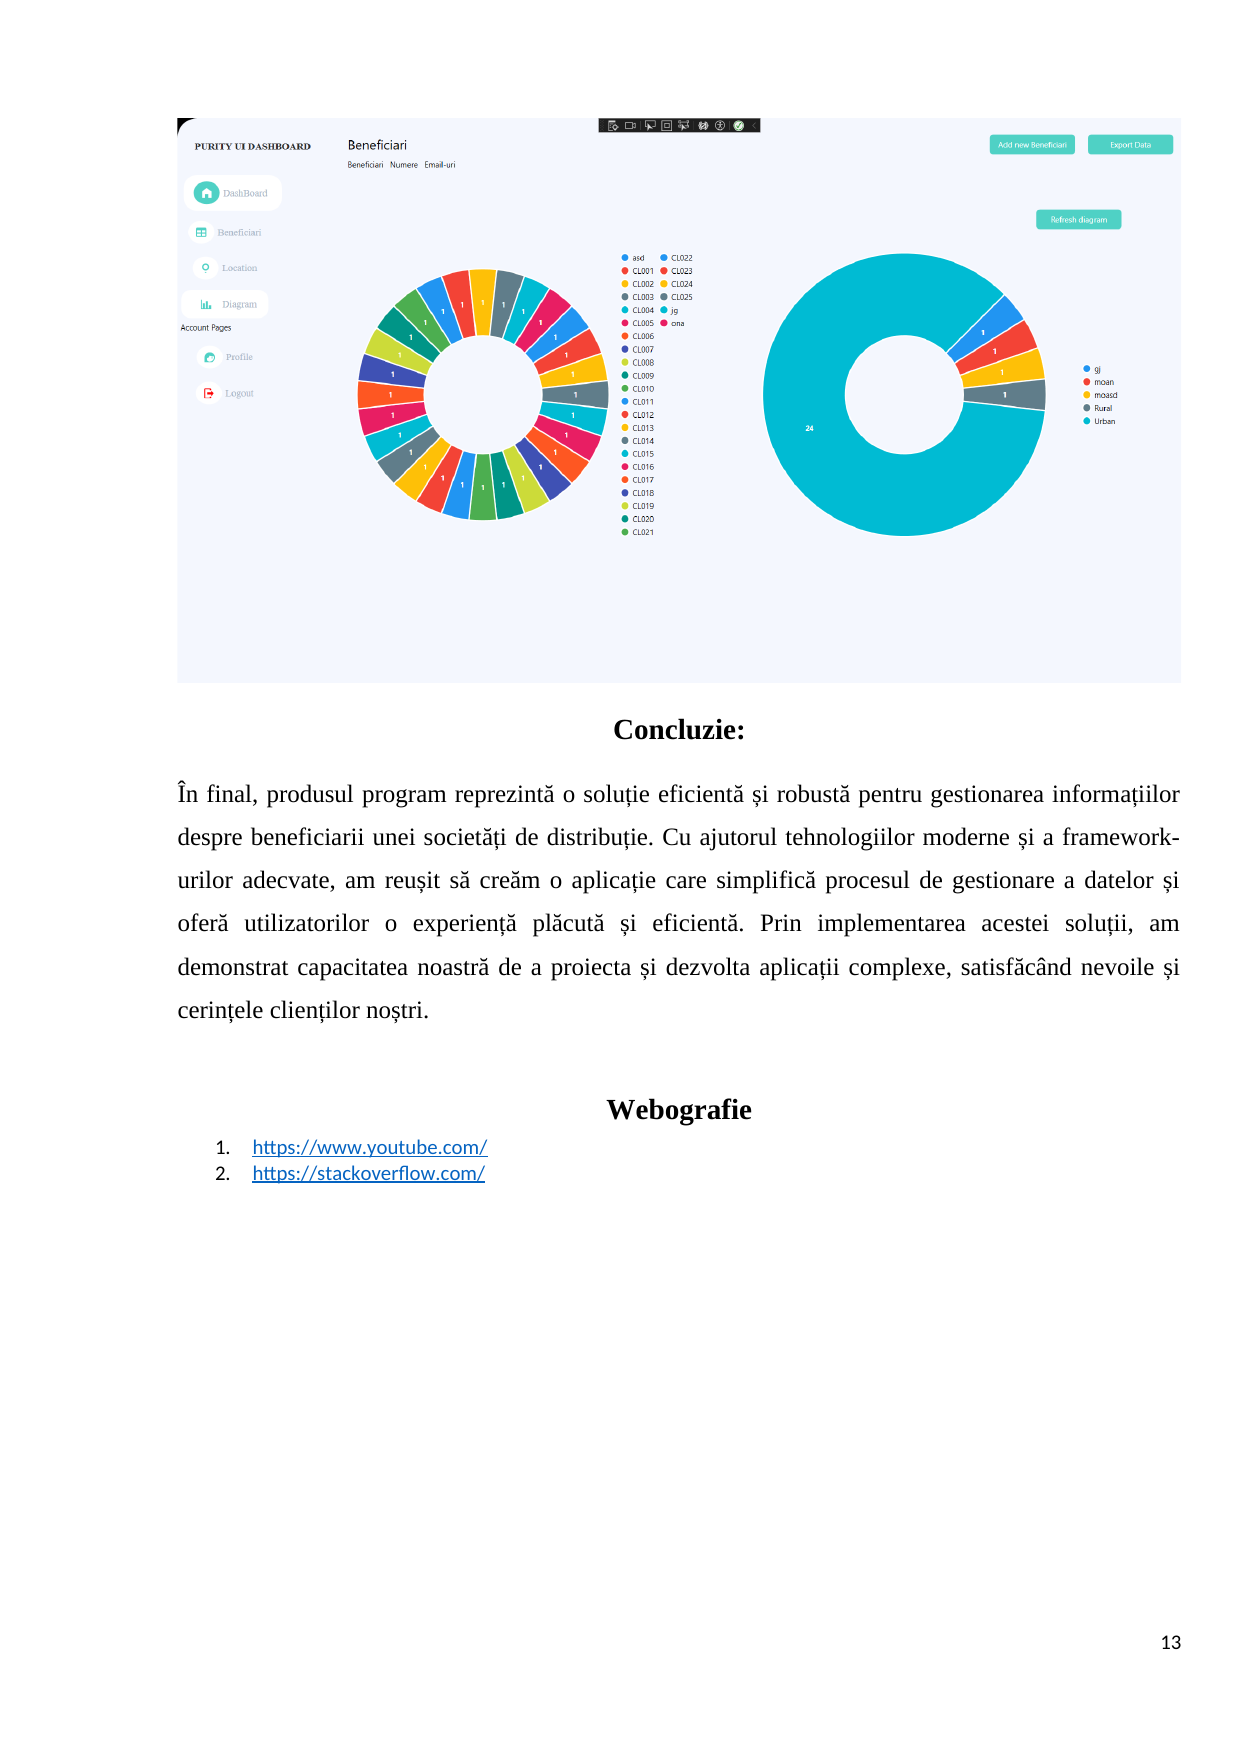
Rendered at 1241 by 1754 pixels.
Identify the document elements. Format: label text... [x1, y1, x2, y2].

subtitle Webografie [177, 1092, 1181, 1126]
list https://www.youtube.com/ [215, 1134, 1181, 1160]
subtitle Concluzie: [177, 712, 1181, 745]
text În final, produsul program reprezintă o soluție eficientă și robustă pentru gestionarea informațiilor despre beneficiarii unei societăți de distribuție. Cu ajutorul tehnologiilor moderne și a framework-urilor adecvate, am reușit să creăm o aplicație care simplifică procesul de gestionare a datelor și oferă utilizatorilor o experiență plăcută și eficientă. Prin implementarea acestei soluții, am demonstrat capacitatea noastră de a proiecta și dezvolta aplicații complexe, satisfăcând nevoile și cerințele clienților noștri. [177, 779, 1181, 1023]
list https://stackoverflow.com/ [215, 1160, 1181, 1185]
picture [177, 118, 1182, 683]
